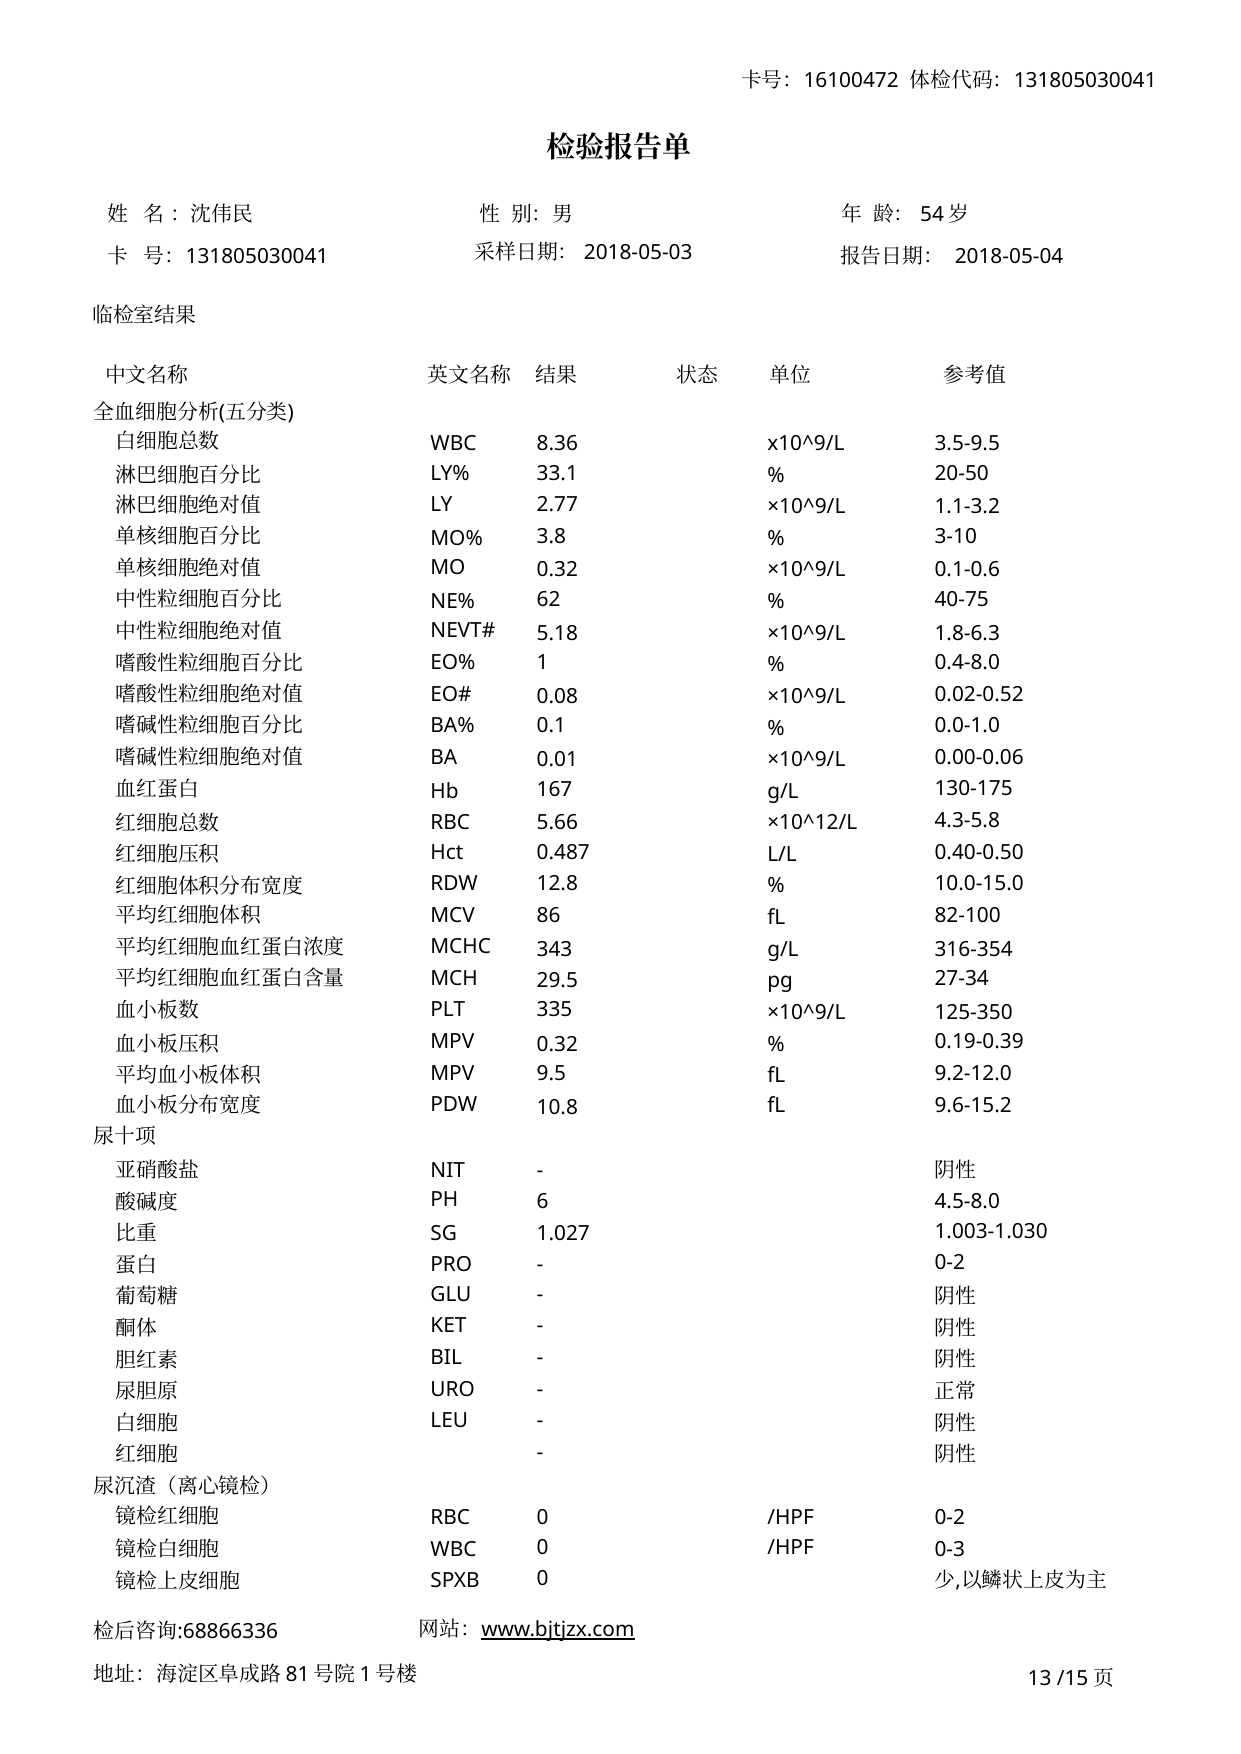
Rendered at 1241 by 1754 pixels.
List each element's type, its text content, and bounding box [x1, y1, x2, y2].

text 平均红细胞体积 [94, 897, 407, 929]
text - [536, 1339, 578, 1371]
text 阴性 [934, 1445, 1007, 1466]
text fL [767, 1066, 819, 1087]
text - [536, 1434, 578, 1466]
text 报告日期： 2018-05-04 [840, 247, 1102, 268]
text 343 [536, 939, 599, 960]
text RBC [430, 813, 503, 834]
text 1.003-1.030 [934, 1213, 1081, 1244]
text 状态 [676, 366, 749, 387]
text EO% [430, 644, 514, 676]
text /HPF [767, 1529, 840, 1561]
text 0.32 [536, 1034, 609, 1055]
text 嗜碱性粒细胞绝对值 [94, 739, 359, 771]
text 0.1 [536, 708, 609, 739]
text 胆红素 [94, 1351, 230, 1371]
text 0.02-0.52 [934, 676, 1060, 707]
text LY [430, 486, 493, 518]
text NEVT# [430, 613, 514, 644]
text 红细胞体积分布宽度 [94, 877, 407, 897]
text 20-50 [934, 455, 1039, 486]
text 0-2 [934, 1508, 997, 1529]
text 13 /15 页 [1027, 1669, 1150, 1690]
text 白细胞总数 [94, 423, 335, 455]
text 0.4-8.0 [934, 644, 1060, 676]
text 29.5 [536, 971, 609, 992]
text MCHC [430, 928, 503, 960]
text L/L [767, 845, 829, 866]
text MCH [430, 960, 503, 992]
text 少,以鳞状上皮为主 [934, 1571, 1144, 1592]
text PH [430, 1181, 493, 1213]
text BA [430, 739, 514, 770]
text PRO [430, 1255, 493, 1276]
text URO [430, 1371, 493, 1402]
text % [767, 655, 809, 676]
text pg [767, 971, 819, 992]
text % [767, 529, 809, 549]
text 27-34 [934, 960, 1039, 992]
text 3.8 [536, 518, 609, 549]
text g/L [767, 939, 829, 960]
text 2.77 [536, 486, 609, 518]
text WBC [430, 434, 493, 455]
text - [536, 1161, 578, 1181]
text NIT [430, 1161, 493, 1181]
text RDW [430, 866, 503, 897]
text 阴性 [934, 1318, 1007, 1339]
text 尿十项 [94, 1118, 314, 1150]
text 白细胞 [94, 1414, 230, 1434]
text ×10^9/L [767, 1003, 882, 1023]
text 0.32 [536, 560, 609, 581]
text 嗜酸性粒细胞百分比 [94, 644, 359, 676]
text 嗜碱性粒细胞百分比 [94, 708, 359, 739]
text 酮体 [94, 1319, 209, 1340]
text MPV [430, 1023, 503, 1055]
text 4.3-5.8 [934, 802, 1060, 834]
text 卡 号：131805030041 [107, 247, 365, 268]
text 5.18 [536, 623, 609, 644]
text 性 别：男 [479, 205, 733, 226]
text NE% [430, 592, 514, 613]
text 0-2 [934, 1244, 1081, 1276]
text 0.1-0.6 [934, 560, 1039, 581]
text 比重 [94, 1224, 209, 1245]
text 3.5-9.5 [934, 434, 1039, 455]
text 3-10 [934, 518, 1039, 549]
text 正常 [934, 1382, 1007, 1403]
text 0.00-0.06 [934, 739, 1060, 770]
text 6 [536, 1192, 578, 1213]
text MPV [430, 1055, 503, 1086]
text 0.01 [536, 750, 609, 771]
text ×10^9/L [767, 687, 882, 708]
text % [767, 466, 809, 486]
text 125-350 [934, 1003, 1060, 1023]
text - [536, 1402, 578, 1434]
text SG [430, 1224, 482, 1244]
text 9.6-15.2 [934, 1087, 1060, 1118]
text 62 [536, 581, 609, 613]
text 淋巴细胞百分比 [94, 466, 359, 487]
text - [536, 1308, 578, 1339]
text % [767, 876, 809, 897]
text 单位 [769, 366, 842, 387]
text 0 [536, 1508, 578, 1529]
text Hct [430, 834, 503, 866]
text 335 [536, 992, 609, 1023]
text 单核细胞绝对值 [94, 550, 359, 582]
text 镜检红细胞 [94, 1498, 314, 1529]
text 12.8 [536, 866, 620, 897]
text 平均血小板体积 [94, 1066, 314, 1087]
text 5.66 [536, 813, 620, 834]
text 9.5 [536, 1055, 609, 1087]
text 阴性 [934, 1161, 1007, 1181]
text Hb [430, 782, 482, 802]
text 中性粒细胞绝对值 [94, 613, 359, 644]
text 0 [536, 1561, 578, 1592]
text EO# [430, 676, 514, 707]
text 嗜酸性粒细胞绝对值 [94, 676, 359, 708]
text 中性粒细胞百分比 [94, 582, 359, 613]
text 平均红细胞血红蛋白含量 [94, 961, 407, 992]
text PDW [430, 1086, 503, 1118]
text SPXB [430, 1571, 503, 1592]
text 0.08 [536, 687, 609, 708]
text 0.19-0.39 [934, 1023, 1060, 1055]
text 130-175 [934, 770, 1060, 802]
text 酸碱度 [94, 1193, 230, 1213]
text 参考值 [943, 366, 1037, 387]
text 淋巴细胞绝对值 [94, 487, 359, 518]
text 86 [536, 897, 620, 928]
text 镜检白细胞 [94, 1540, 272, 1561]
text 单核细胞百分比 [94, 518, 359, 550]
text % [767, 1034, 809, 1055]
text 10.0-15.0 [934, 865, 1060, 897]
text RBC [430, 1508, 493, 1529]
text 年 龄： 54岁 [841, 205, 1013, 226]
text 葡萄糖 [94, 1287, 230, 1308]
text 采样日期： 2018-05-03 [474, 226, 733, 267]
text ×10^12/L [767, 813, 893, 834]
text 10.8 [536, 1098, 609, 1118]
text 检验报告单 [546, 134, 738, 163]
text LY% [430, 455, 493, 486]
text MO% [430, 529, 493, 549]
text 0.0-1.0 [934, 707, 1060, 739]
text fL [767, 908, 819, 928]
text ×10^9/L [767, 623, 882, 644]
text 临检室结果 [92, 306, 228, 326]
text /HPF [767, 1508, 840, 1529]
text KET [430, 1308, 493, 1339]
text 检后咨询:68866336 [94, 1622, 303, 1643]
text 4.5-8.0 [934, 1192, 1081, 1213]
text g/L [767, 782, 829, 802]
text 1.1-3.2 [934, 497, 1039, 518]
text 0 [536, 1529, 578, 1561]
text - [536, 1276, 578, 1308]
text 阴性 [934, 1350, 1007, 1371]
text ×10^9/L [767, 497, 882, 518]
text 全血细胞分析(五分类) [94, 403, 335, 423]
text 镜检上皮细胞 [94, 1572, 293, 1593]
text fL [767, 1087, 819, 1118]
text LEU [430, 1402, 493, 1434]
text 82-100 [934, 897, 1060, 928]
text 9.2-12.0 [934, 1055, 1060, 1087]
text MCV [430, 897, 503, 928]
text 血小板分布宽度 [94, 1087, 314, 1118]
text 亚硝酸盐 [94, 1161, 251, 1182]
text 平均红细胞血红蛋白浓度 [94, 929, 407, 961]
text 血小板压积 [94, 1034, 272, 1055]
text 红细胞总数 [94, 813, 272, 834]
text x10^9/L [767, 434, 872, 455]
text 英文名称 [428, 366, 535, 387]
text 0.40-0.50 [934, 834, 1060, 865]
text 姓 名 ：沈伟民 [107, 205, 299, 226]
text 网站：www.bjtjzx.com [418, 1620, 660, 1641]
text 8.36 [536, 434, 609, 455]
text 中文名称 [105, 366, 220, 387]
text 血红蛋白 [94, 771, 359, 802]
text - [536, 1371, 578, 1402]
text - [536, 1255, 578, 1276]
text % [767, 592, 809, 613]
text 卡号：16100472 体检代码：131805030041 [741, 71, 1212, 91]
text 尿沉渣（离心镜检） [94, 1477, 314, 1498]
text 1.027 [536, 1224, 620, 1244]
text 阴性 [934, 1413, 1007, 1434]
text 蛋白 [94, 1256, 209, 1277]
text 地址：海淀区阜成路81号院1号楼 [94, 1664, 444, 1685]
text 尿胆原 [94, 1382, 230, 1403]
text PLT [430, 992, 503, 1023]
text ×10^9/L [767, 750, 882, 771]
text 红细胞 [94, 1445, 230, 1466]
text 167 [536, 771, 609, 802]
text 结果 [535, 366, 608, 387]
text 33.1 [536, 455, 609, 486]
text 316-354 [934, 939, 1039, 960]
text 红细胞压积 [94, 845, 272, 866]
text 1.8-6.3 [934, 623, 1060, 644]
text 1 [536, 644, 609, 676]
text 0-3 [934, 1540, 997, 1561]
text 40-75 [934, 581, 1039, 613]
text % [767, 718, 809, 739]
text 0.487 [536, 834, 620, 866]
text GLU [430, 1276, 493, 1308]
text 血小板数 [94, 992, 407, 1024]
text BIL [430, 1339, 493, 1371]
text WBC [430, 1540, 493, 1561]
text ×10^9/L [767, 560, 882, 581]
text MO [430, 549, 493, 581]
text 阴性 [934, 1287, 1007, 1308]
text BA% [430, 707, 514, 739]
